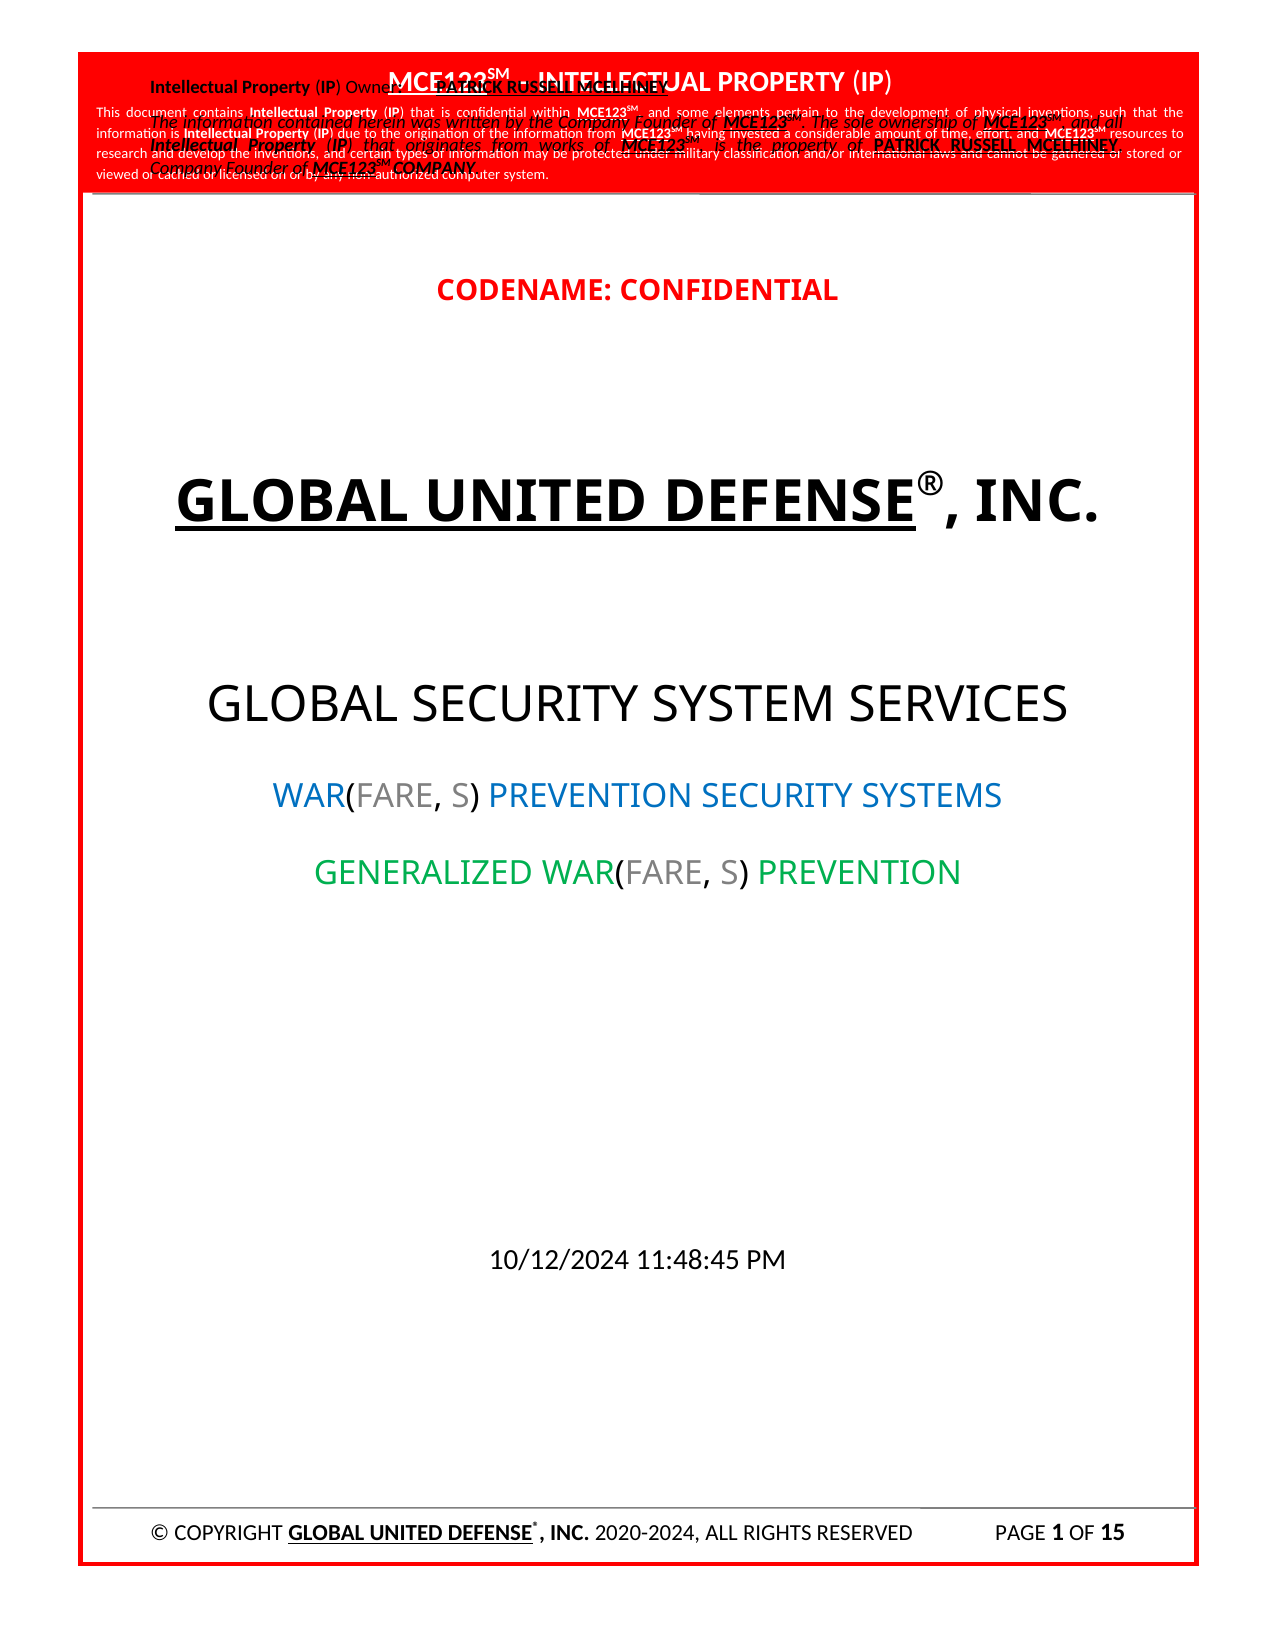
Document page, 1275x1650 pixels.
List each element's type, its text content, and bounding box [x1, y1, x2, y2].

text 10/12/2024 11:48:45 PM [150, 1241, 1125, 1277]
subtitle WAR(FARE, S) PREVENTION SECURITY SYSTEMS [150, 772, 1125, 817]
text GLOBAL UNITED DEFENSE®, INC. [150, 459, 1125, 539]
text CODENAME: CONFIDENTIAL [150, 269, 1125, 309]
text GLOBAL SECURITY SYSTEM SERVICES [150, 668, 1125, 736]
subtitle GENERALIZED WAR(FARE, S) PREVENTION [150, 849, 1125, 894]
